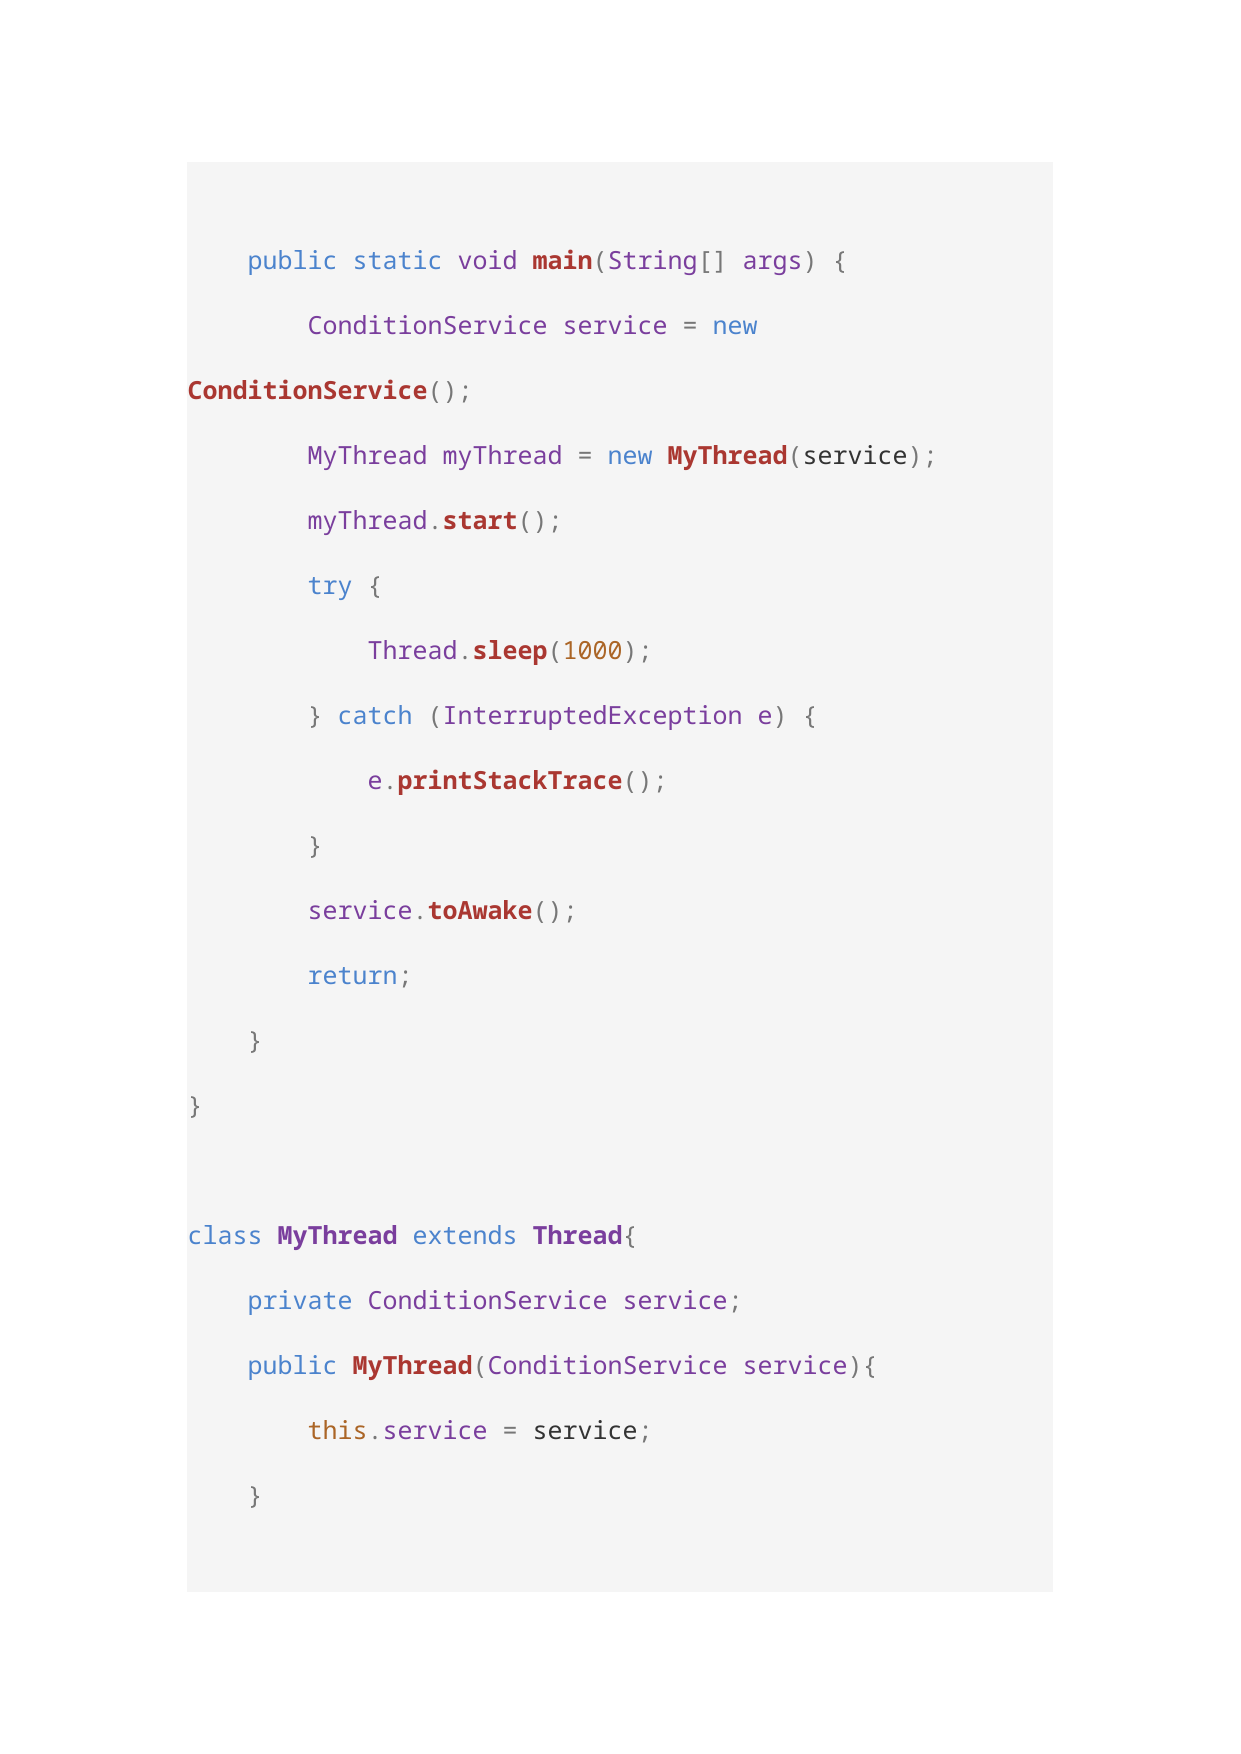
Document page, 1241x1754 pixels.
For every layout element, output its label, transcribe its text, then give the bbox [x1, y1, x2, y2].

text } [187, 812, 1053, 877]
text try { [187, 552, 1053, 617]
text ConditionService service = new ConditionService(); [187, 292, 1053, 422]
text } [187, 1462, 1053, 1527]
text e.printStackTrace(); [187, 747, 1053, 812]
text public MyThread(ConditionService service){ [187, 1332, 1053, 1397]
text private ConditionService service; [187, 1267, 1053, 1332]
text this.service = service; [187, 1397, 1053, 1462]
text class MyThread extends Thread{ [187, 1202, 1053, 1267]
text } [187, 1072, 1053, 1137]
text MyThread myThread = new MyThread(service); [187, 422, 1053, 487]
text service.toAwake(); [187, 877, 1053, 942]
text public static void main(String[] args) { [187, 227, 1053, 292]
text Thread.sleep(1000); [187, 617, 1053, 682]
text myThread.start(); [187, 487, 1053, 552]
text return; [187, 942, 1053, 1007]
text } [187, 1007, 1053, 1072]
text } catch (InterruptedException e) { [187, 682, 1053, 747]
